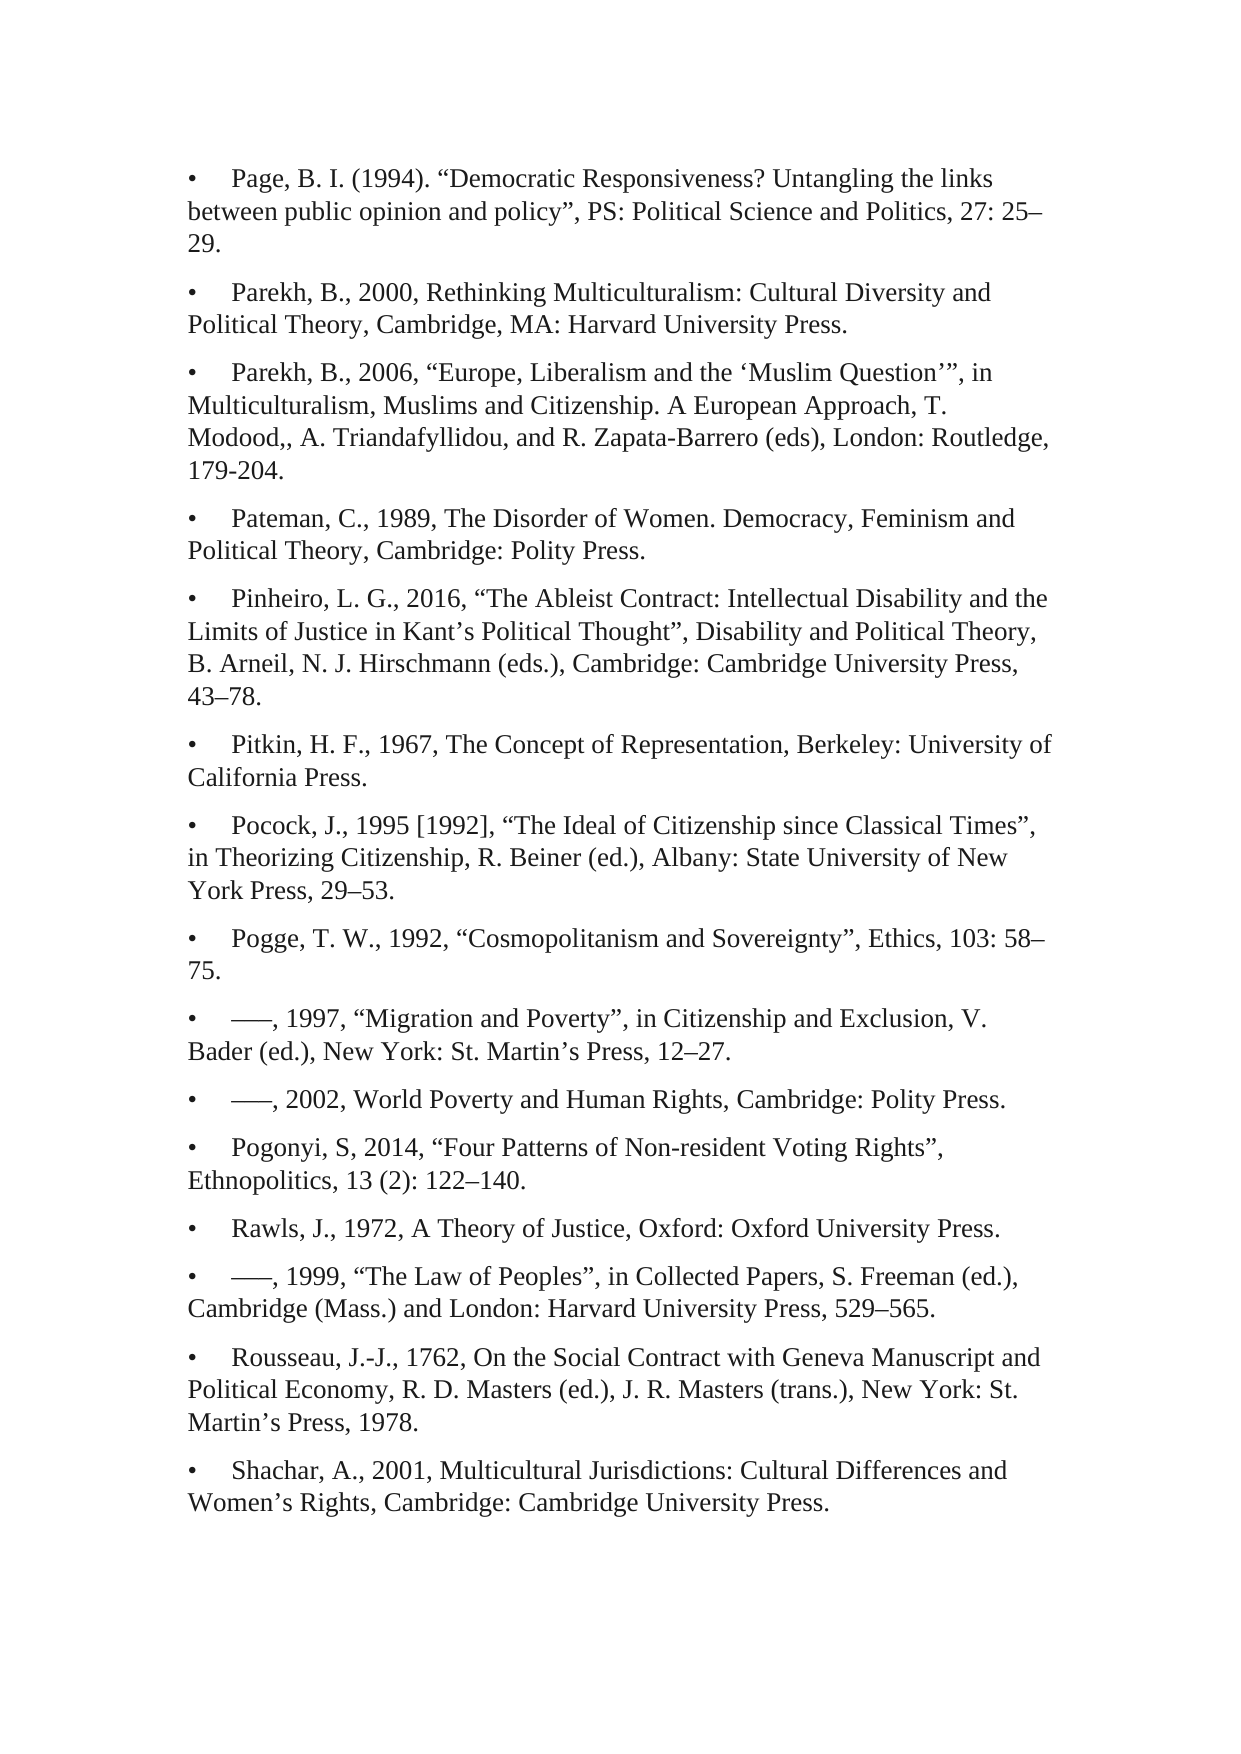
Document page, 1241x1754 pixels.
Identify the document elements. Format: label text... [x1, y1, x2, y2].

text • Shachar, A., 2001, Multicultural Jurisdictions: Cultural Differences and Women’s Rights, Cambridge: Cambridge University Press. [187, 1453, 1053, 1518]
text • Pogge, T. W., 1992, “Cosmopolitanism and Sovereignty”, Ethics, 103: 58–75. [187, 921, 1053, 986]
text • Rawls, J., 1972, A Theory of Justice, Oxford: Oxford University Press. [187, 1211, 1053, 1244]
text • Parekh, B., 2006, “Europe, Liberalism and the ‘Muslim Question’”, in Multiculturalism, Muslims and Citizenship. A European Approach, T. Modood,, A. Triandafyllidou, and R. Zapata-Barrero (eds), London: Routledge, 179-204. [187, 356, 1053, 486]
text • Rousseau, J.-J., 1762, On the Social Contract with Geneva Manuscript and Political Economy, R. D. Masters (ed.), J. R. Masters (trans.), New York: St. Martin’s Press, 1978. [187, 1340, 1053, 1438]
text • –––, 1999, “The Law of Peoples”, in Collected Papers, S. Freeman (ed.), Cambridge (Mass.) and London: Harvard University Press, 529–565. [187, 1259, 1053, 1324]
text • Page, B. I. (1994). “Democratic Responsiveness? Untangling the links between public opinion and policy”, PS: Political Science and Politics, 27: 25–29. [187, 162, 1053, 259]
text • Pogonyi, S, 2014, “Four Patterns of Non-resident Voting Rights”, Ethnopolitics, 13 (2): 122–140. [187, 1131, 1053, 1196]
text • –––, 1997, “Migration and Poverty”, in Citizenship and Exclusion, V. Bader (ed.), New York: St. Martin’s Press, 12–27. [187, 1002, 1053, 1067]
text • Pateman, C., 1989, The Disorder of Women. Democracy, Feminism and Political Theory, Cambridge: Polity Press. [187, 501, 1053, 566]
text • Pocock, J., 1995 [1992], “The Ideal of Citizenship since Classical Times”, in Theorizing Citizenship, R. Beiner (ed.), Albany: State University of New York Press, 29–53. [187, 808, 1053, 906]
text • –––, 2002, World Poverty and Human Rights, Cambridge: Polity Press. [187, 1083, 1053, 1115]
text • Pitkin, H. F., 1967, The Concept of Representation, Berkeley: University of California Press. [187, 728, 1053, 793]
text • Pinheiro, L. G., 2016, “The Ableist Contract: Intellectual Disability and the Limits of Justice in Kant’s Political Thought”, Disability and Political Theory, B. Arneil, N. J. Hirschmann (eds.), Cambridge: Cambridge University Press, 43–78. [187, 582, 1053, 712]
text • Parekh, B., 2000, Rethinking Multiculturalism: Cultural Diversity and Political Theory, Cambridge, MA: Harvard University Press. [187, 275, 1053, 340]
